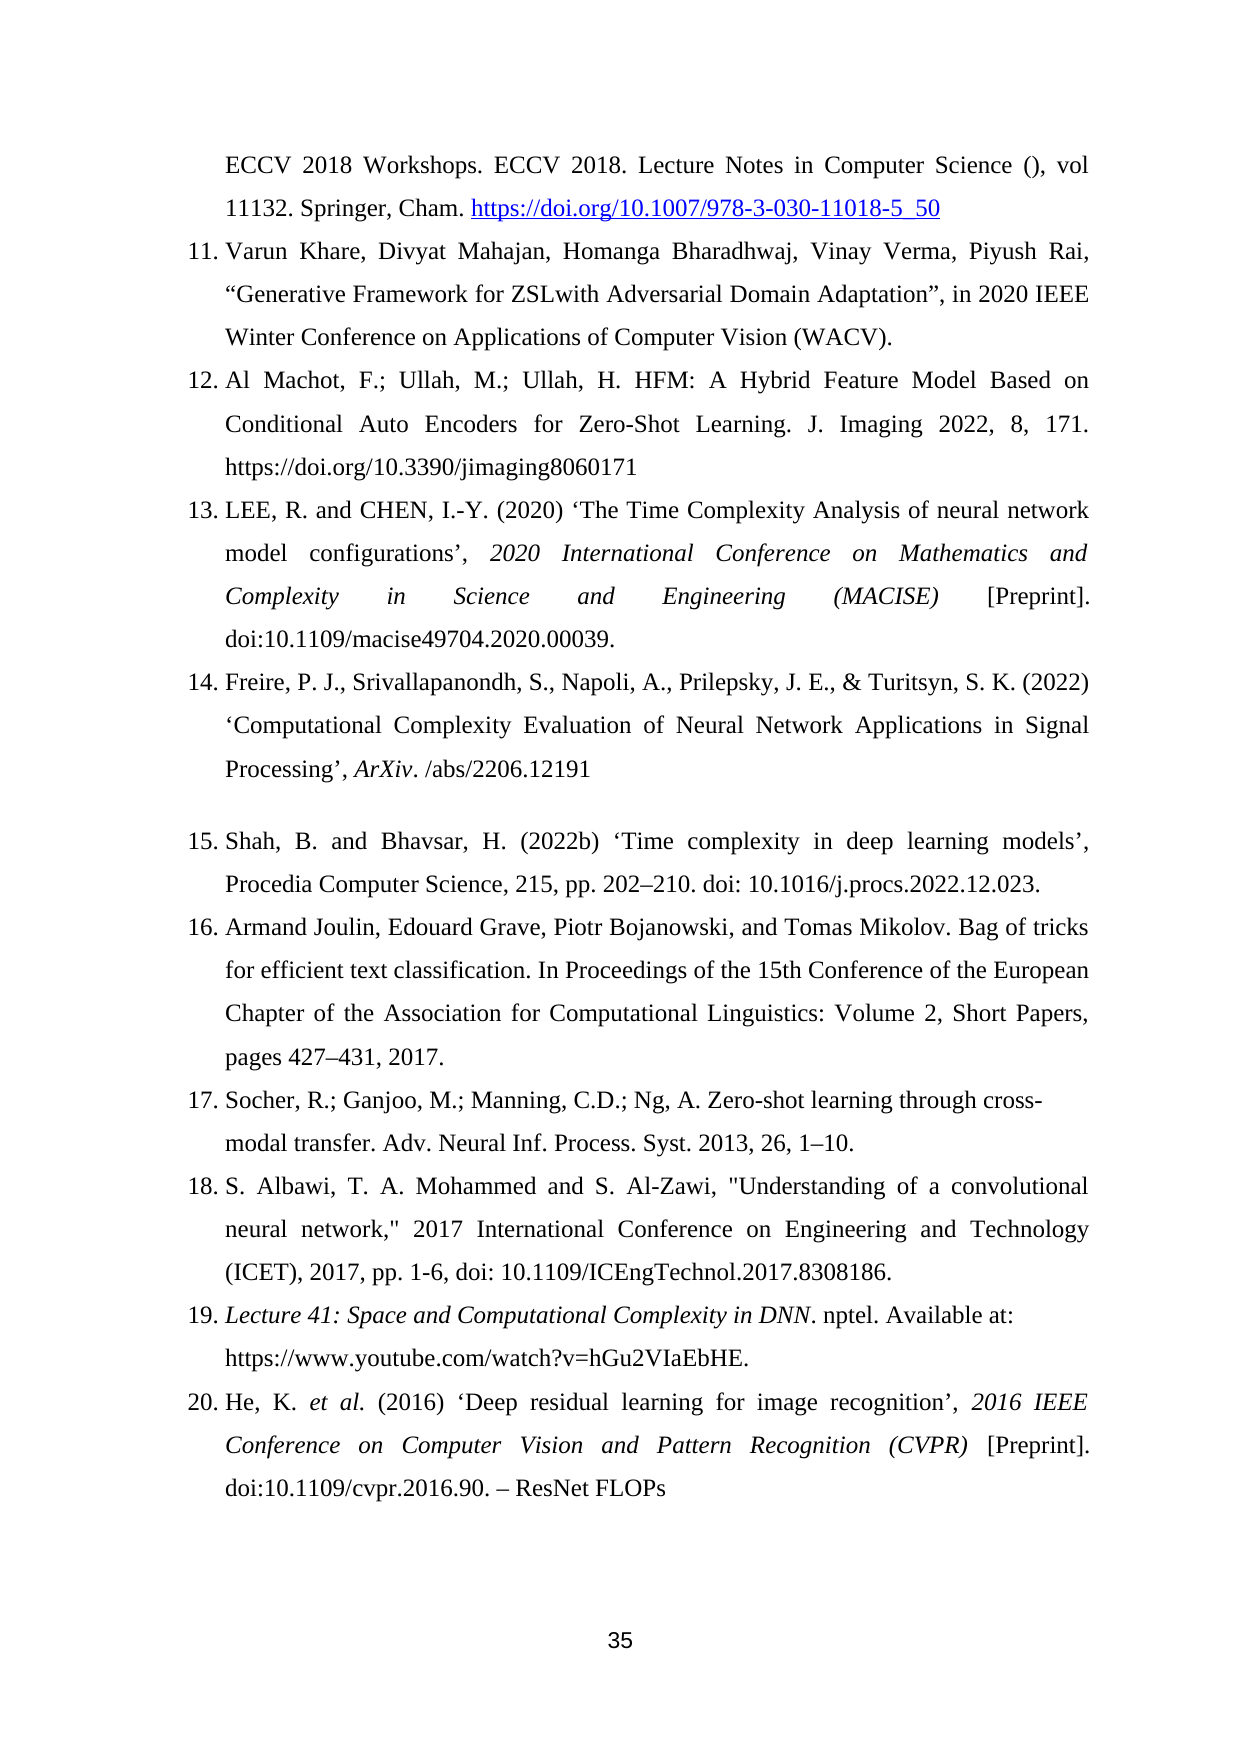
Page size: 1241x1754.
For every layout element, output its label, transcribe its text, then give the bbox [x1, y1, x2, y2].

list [187, 150, 1090, 222]
list Armand Joulin, Edouard Grave, Piotr Bojanowski, and Tomas Mikolov. Bag of tricks for efficient text classification. In Proceedings of the 15th Conference of the European Chapter of the Association for Computational Linguistics: Volume 2, Short Papers, pages 427–431, 2017. [187, 941, 1090, 1099]
list S. Albawi, T. A. Mohammed and S. Al-Zawi, "Understanding of a convolutional neural network," 2017 International Conference on Engineering and Technology (ICET), 2017, pp. 1-6, doi: 10.1109/ICEngTechnol.2017.8308186. [187, 1200, 1090, 1315]
list Al Machot, F.; Ullah, M.; Ullah, H. HFM: A Hybrid Feature Model Based on Conditional Auto Encoders for Zero-Shot Learning. J. Imaging 2022, 8, 171. https://doi.org/10.3390/jimaging8060171 [187, 366, 1090, 481]
list Freire, P. J., Srivallapanondh, S., Napoli, A., Prilepsky, J. E., & Turitsyn, S. K. (2022) ‘Computational Complexity Evaluation of Neural Network Applications in Signal Processing’, ArXiv. /abs/2206.12191 [187, 667, 1090, 782]
list Socher, R.; Ganjoo, M.; Manning, C.D.; Ng, A. Zero-shot learning through cross-modal transfer. Adv. Neural Inf. Process. Syst. 2013, 26, 1–10. [187, 1114, 1090, 1186]
list LEE, R. and CHEN, I.-Y. (2020) ‘The Time Complexity Analysis of neural network model configurations’, 2020 International Conference on Mathematics and Complexity in Science and Engineering (MACISE) [Preprint]. doi:10.1109/macise49704.2020.00039. [187, 495, 1090, 653]
list He, K. et al. (2016) ‘Deep residual learning for image recognition’, 2016 IEEE Conference on Computer Vision and Pattern Recognition (CVPR) [Preprint]. doi:10.1109/cvpr.2016.90. – ResNet FLOPs [187, 1416, 1090, 1531]
list Shah, B. and Bhavsar, H. (2022b) ‘Time complexity in deep learning models’, Procedia Computer Science, 215, pp. 202–210. doi: 10.1016/j.procs.2022.12.023. [187, 826, 1090, 898]
list Lecture 41: Space and Computational Complexity in DNN. nptel. Available at: https://www.youtube.com/watch?v=hGu2VIaEbHE. [187, 1329, 1090, 1401]
list Varun Khare, Divyat Mahajan, Homanga Bharadhwaj, Vinay Verma, Piyush Rai, “Generative Framework for ZSLwith Adversarial Domain Adaptation”, in 2020 IEEE Winter Conference on Applications of Computer Vision (WACV). [187, 236, 1090, 351]
